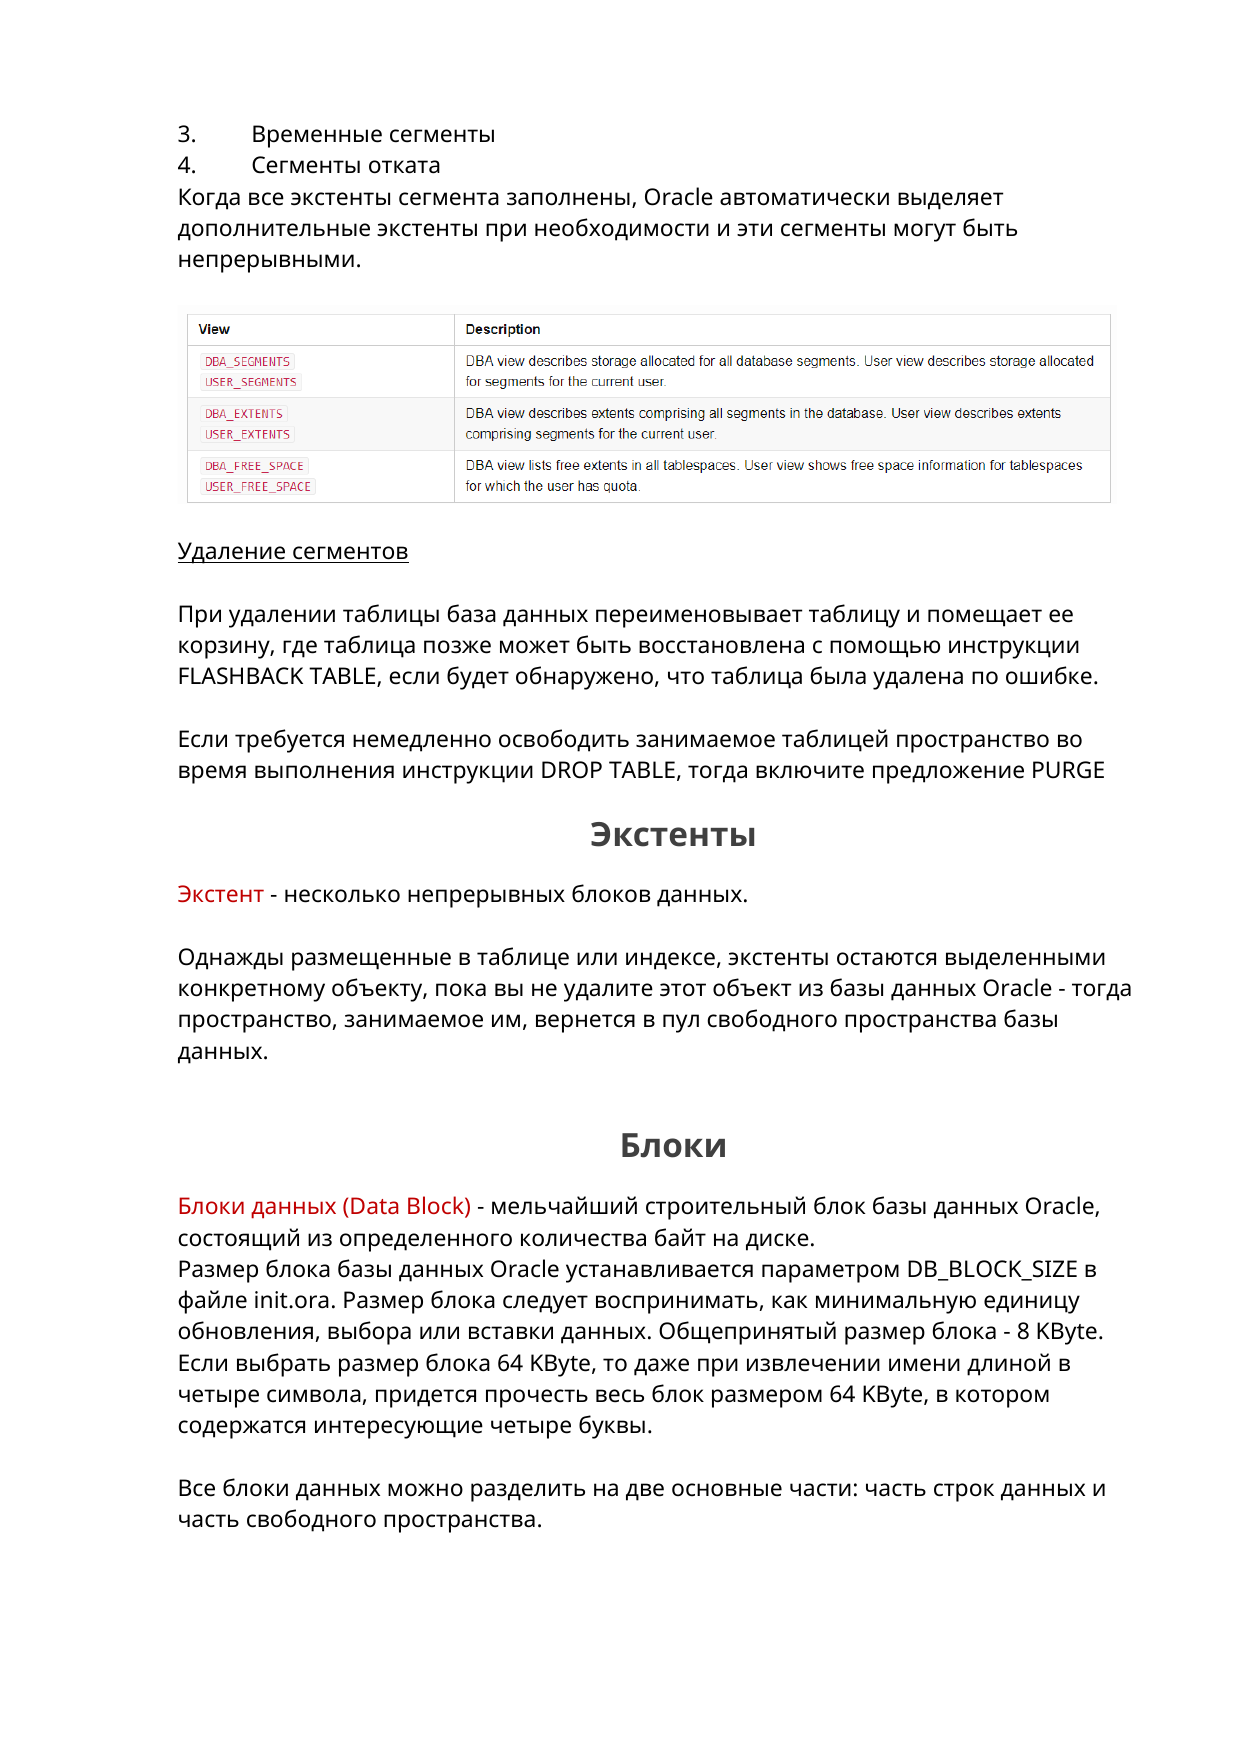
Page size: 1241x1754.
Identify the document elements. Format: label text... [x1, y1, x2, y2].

text Когда все экстенты сегмента заполнены, Oracle автоматически выделяет дополнительные экстенты при необходимости и эти сегменты могут быть непрерывными. [177, 181, 1152, 274]
text Если требуется немедленно освободить занимаемое таблицей пространство во время выполнения инструкции DROP TABLE, тогда включите предложение PURGE [177, 723, 1152, 785]
text Блоки [195, 1122, 1152, 1168]
text Экстенты [195, 810, 1152, 856]
picture [177, 305, 1117, 504]
text Блоки данных (Data Block) - мельчайший строительный блок базы данных Oracle, состоящий из определенного количества байт на диске. [177, 1190, 1152, 1253]
text При удалении таблицы база данных переименовывает таблицу и помещает ее корзину, где таблица позже может быть восстановлена с помощью инструкции FLASHBACK TABLE, если будет обнаружено, что таблица была удалена по ошибке. [177, 598, 1152, 692]
text Все блоки данных можно разделить на две основные части: часть строк данных и часть свободного пространства. [177, 1472, 1152, 1534]
text Удаление сегментов [177, 535, 1152, 567]
text Экстент - несколько непрерывных блоков данных. [177, 878, 1152, 910]
text Размер блока базы данных Oracle устанавливается параметром DB_BLOCK_SIZE в файле init.ora. Размер блока следует воспринимать, как минимальную единицу обновления, выбора или вставки данных. Общепринятый размер блока - 8 KByte. Если выбрать размер блока 64 KByte, то даже при извлечении имени длиной в четыре символа, придется прочесть весь блок размером 64 KByte, в котором содержатся интересующие четыре буквы. [177, 1253, 1152, 1440]
list Сегменты отката [177, 149, 1152, 181]
text Однажды размещенные в таблице или индексе, экстенты остаются выделенными конкретному объекту, пока вы не удалите этот объект из базы данных Oracle - тогда пространство, занимаемое им, вернется в пул свободного пространства базы данных. [177, 941, 1152, 1066]
list Временные сегменты [177, 118, 1152, 149]
